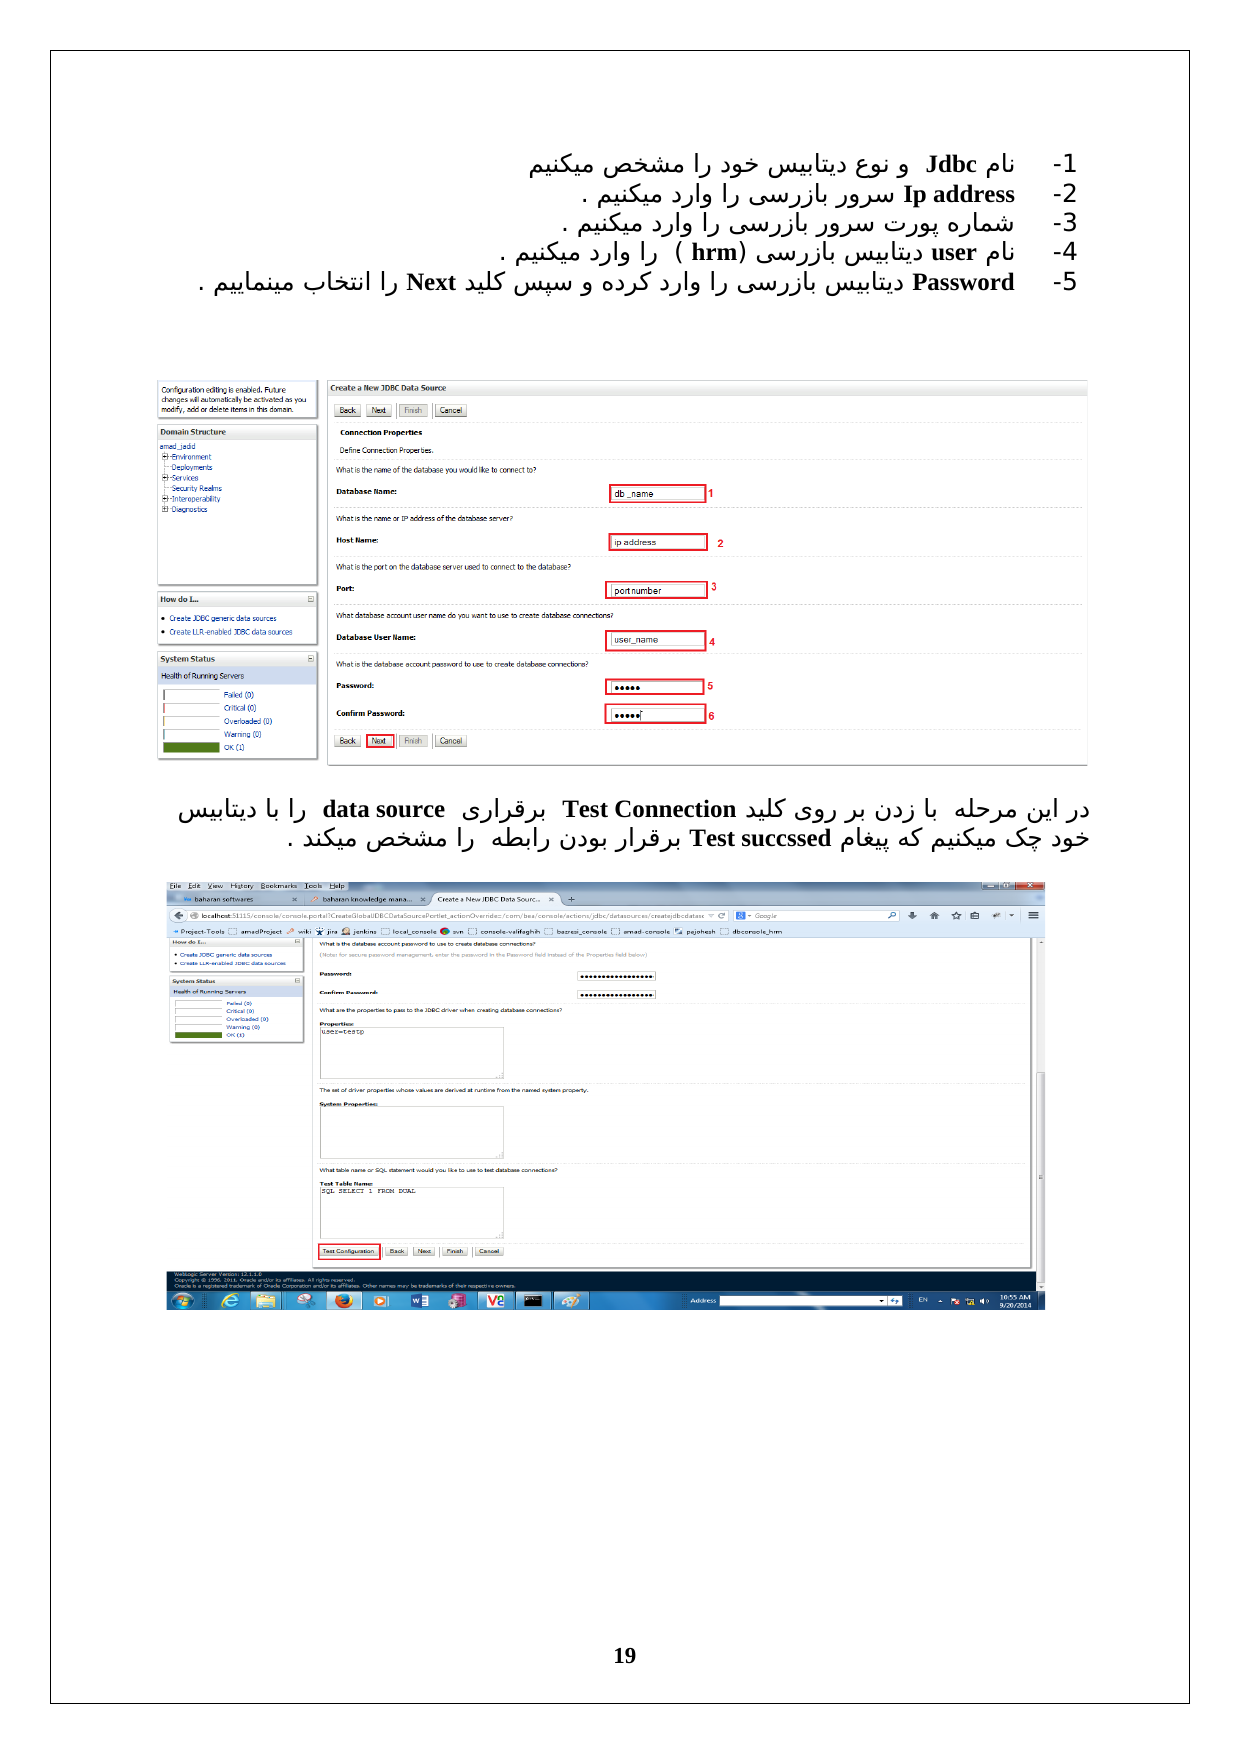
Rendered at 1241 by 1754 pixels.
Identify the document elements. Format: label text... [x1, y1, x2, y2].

list Password دیتابیس بازرسی را وارد کرده و سپس کلید Next را انتخاب مینماییم . [159, 267, 1053, 296]
picture [166, 882, 1046, 1310]
text در این مرحله با زدن بر روی کلید Test Connection برقراری data source را با دیتابیس خود چک میکنیم که پیغام Test succssed برقرار بودن رابطه را مشخص میکند . [159, 794, 1090, 853]
list نام user دیتابیس بازرسی (hrm ) را وارد میکنیم . [159, 237, 1053, 267]
list شماره پورت سرور بازرسی را وارد میکنیم . [159, 208, 1053, 237]
list Ip address سرور بازرسی را وارد میکنیم . [159, 179, 1053, 208]
picture [157, 380, 1088, 766]
list نام Jdbc و نوع دیتابیس خود را مشخص میکنیم [159, 149, 1053, 179]
